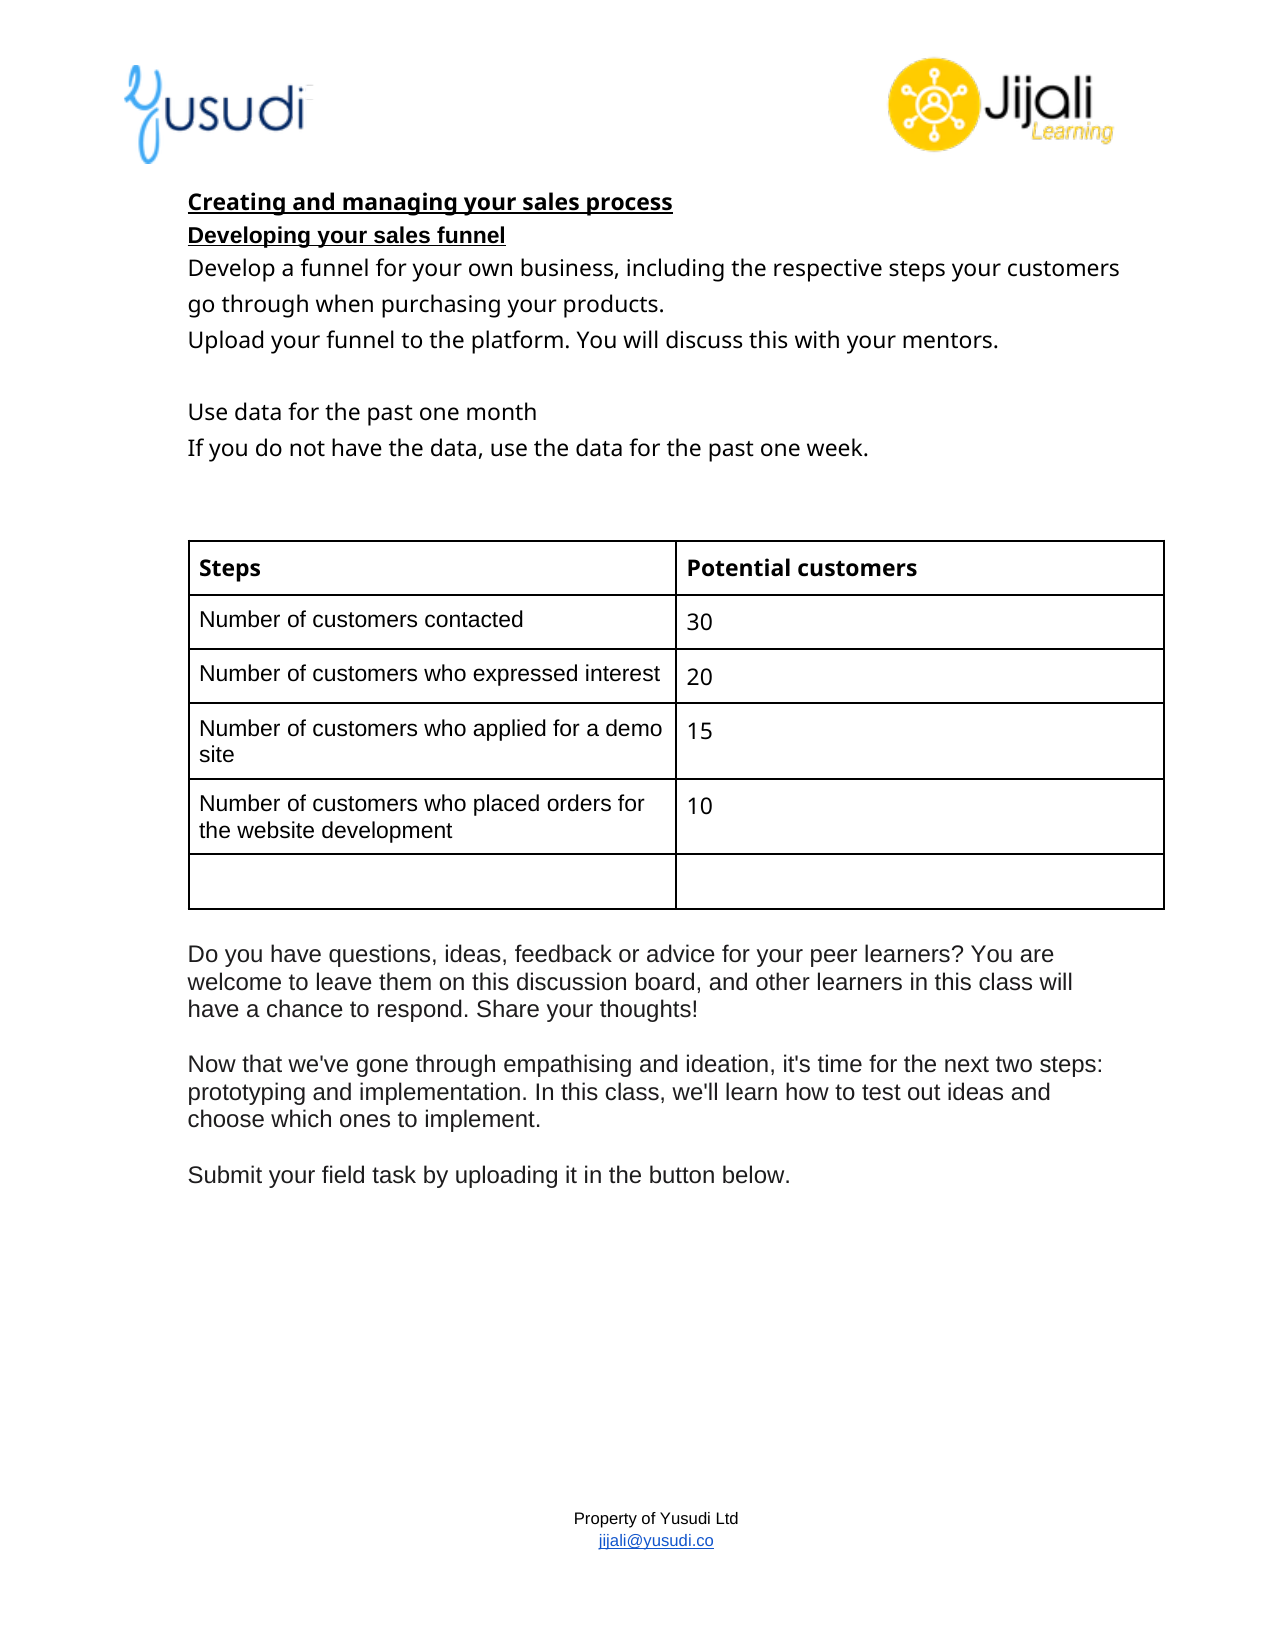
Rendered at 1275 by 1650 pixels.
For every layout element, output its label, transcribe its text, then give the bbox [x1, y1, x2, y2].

picture [881, 51, 1125, 164]
text Developing your sales funnel [187, 222, 1125, 248]
text Submit your field task by uploading it in the button below. [187, 1161, 1125, 1188]
picture [123, 65, 326, 164]
table_cell Number of customers who applied for a demo site [190, 704, 675, 778]
table_cell Number of customers who placed orders for the website development [190, 780, 675, 853]
text Now that we've gone through empathising and ideation, it's time for the next two steps: prototyping and implementation. In this class, we'll learn how to test out ideas and choose which ones to implement. [187, 1050, 1125, 1133]
table_header Potential customers [677, 542, 1163, 594]
text If you do not have the data, use the data for the past one week. [187, 432, 1125, 463]
table_cell Number of customers contacted [190, 596, 675, 648]
text Do you have questions, ideas, feedback or advice for your peer learners? You are welcome to leave them on this discussion board, and other learners in this class will have a chance to respond. Share your thoughts! [187, 940, 1125, 1023]
table_header Steps [190, 542, 675, 594]
table_cell Number of customers who expressed interest [190, 650, 675, 702]
text Upload your funnel to the platform. You will discuss this with your mentors. [187, 324, 1125, 355]
table_cell 30 [677, 596, 1163, 648]
table_cell 10 [677, 780, 1163, 853]
text Creating and managing your sales process [187, 186, 1125, 217]
table_cell [190, 855, 675, 907]
table_cell [677, 855, 1163, 907]
table_cell 20 [677, 650, 1163, 702]
text Use data for the past one month [187, 396, 1125, 427]
text Develop a funnel for your own business, including the respective steps your customers go through when purchasing your products. [187, 252, 1125, 319]
table_cell 15 [677, 704, 1163, 778]
